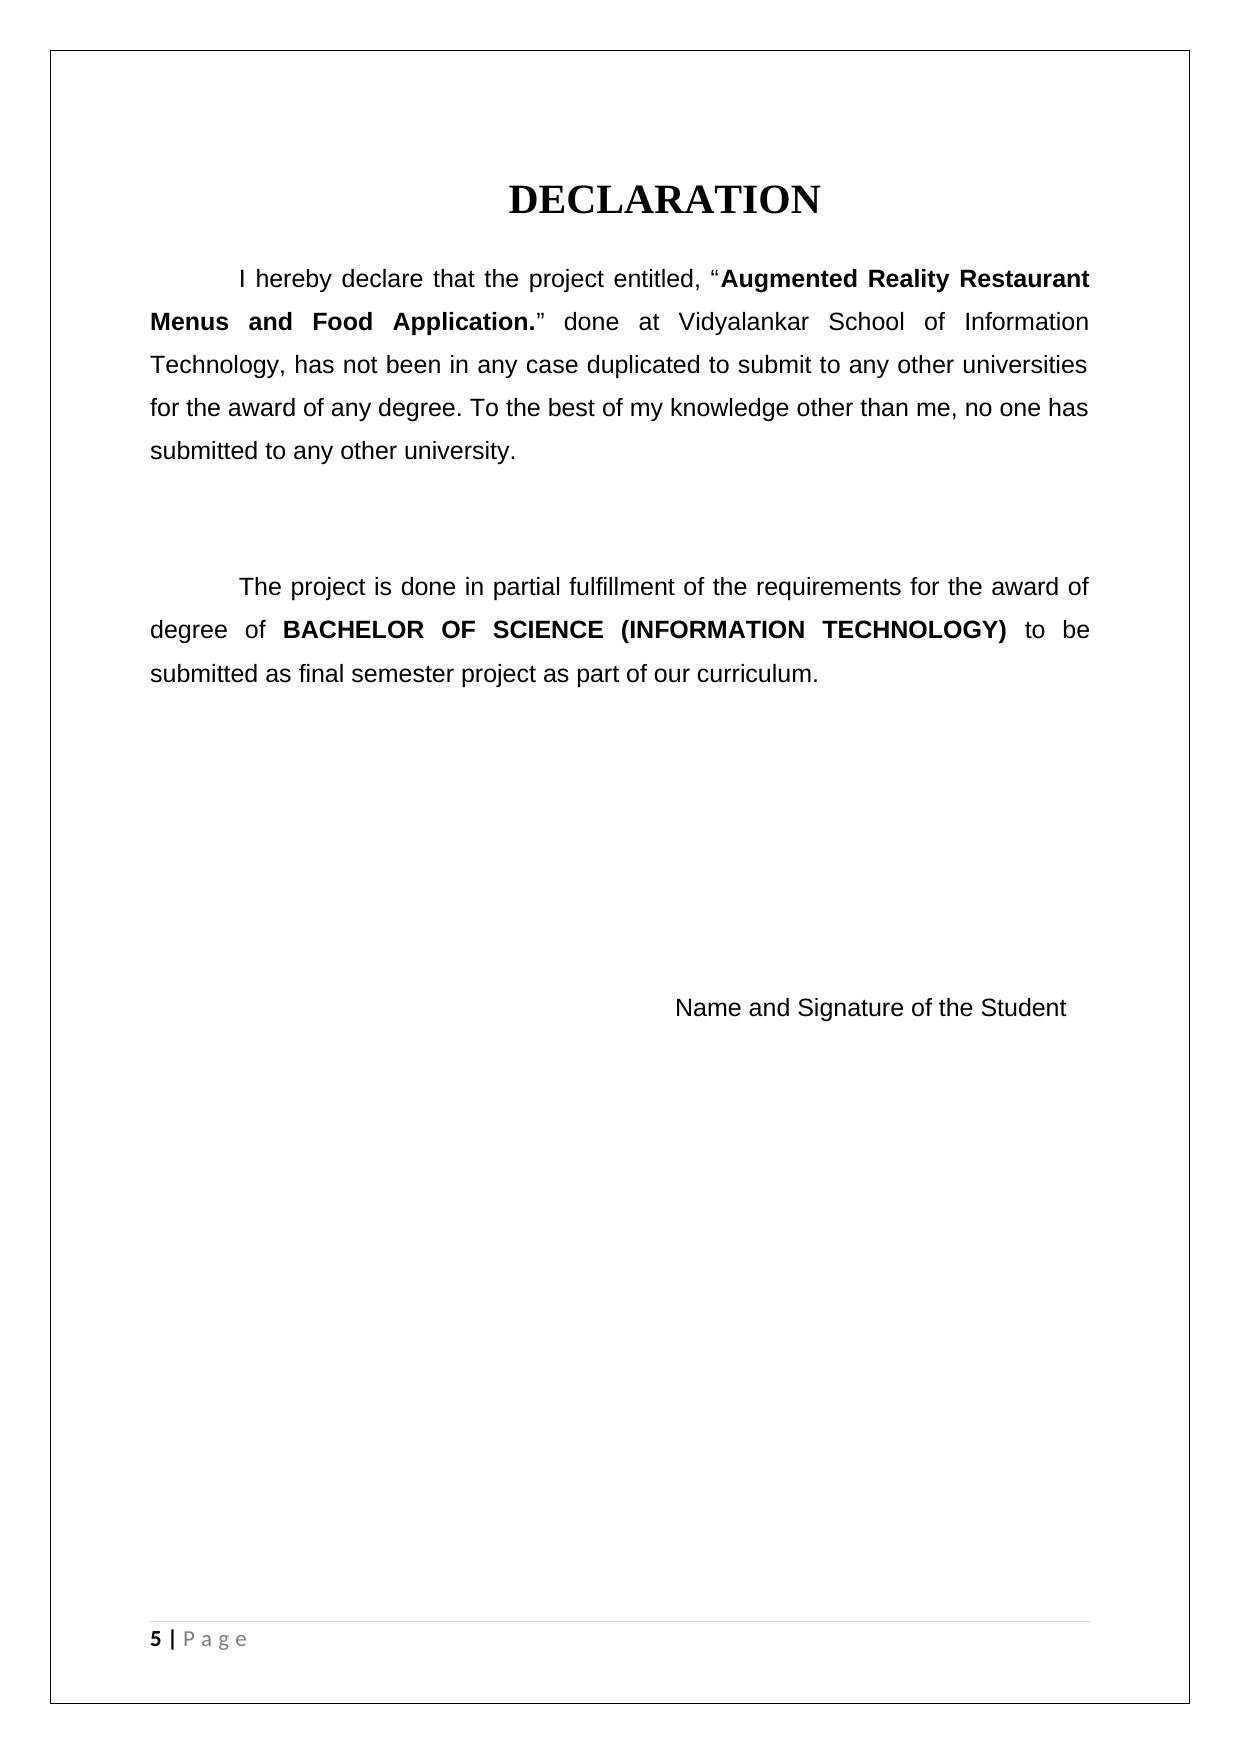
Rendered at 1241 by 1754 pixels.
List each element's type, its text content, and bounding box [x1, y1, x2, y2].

text DECLARATION [150, 175, 1090, 223]
text I hereby declare that the project entitled, “Augmented Reality Restaurant Menus and Food Application.” done at Vidyalankar School of Information Technology, has not been in any case duplicated to submit to any other universities for the award of any degree. To the best of my knowledge other than me, no one has submitted to any other university. [150, 263, 1090, 465]
text The project is done in partial fulfillment of the requirements for the award of degree of BACHELOR OF SCIENCE (INFORMATION TECHNOLOGY) to be submitted as final semester project as part of our curriculum. [150, 572, 1090, 687]
text Name and Signature of the Student [150, 993, 1090, 1022]
